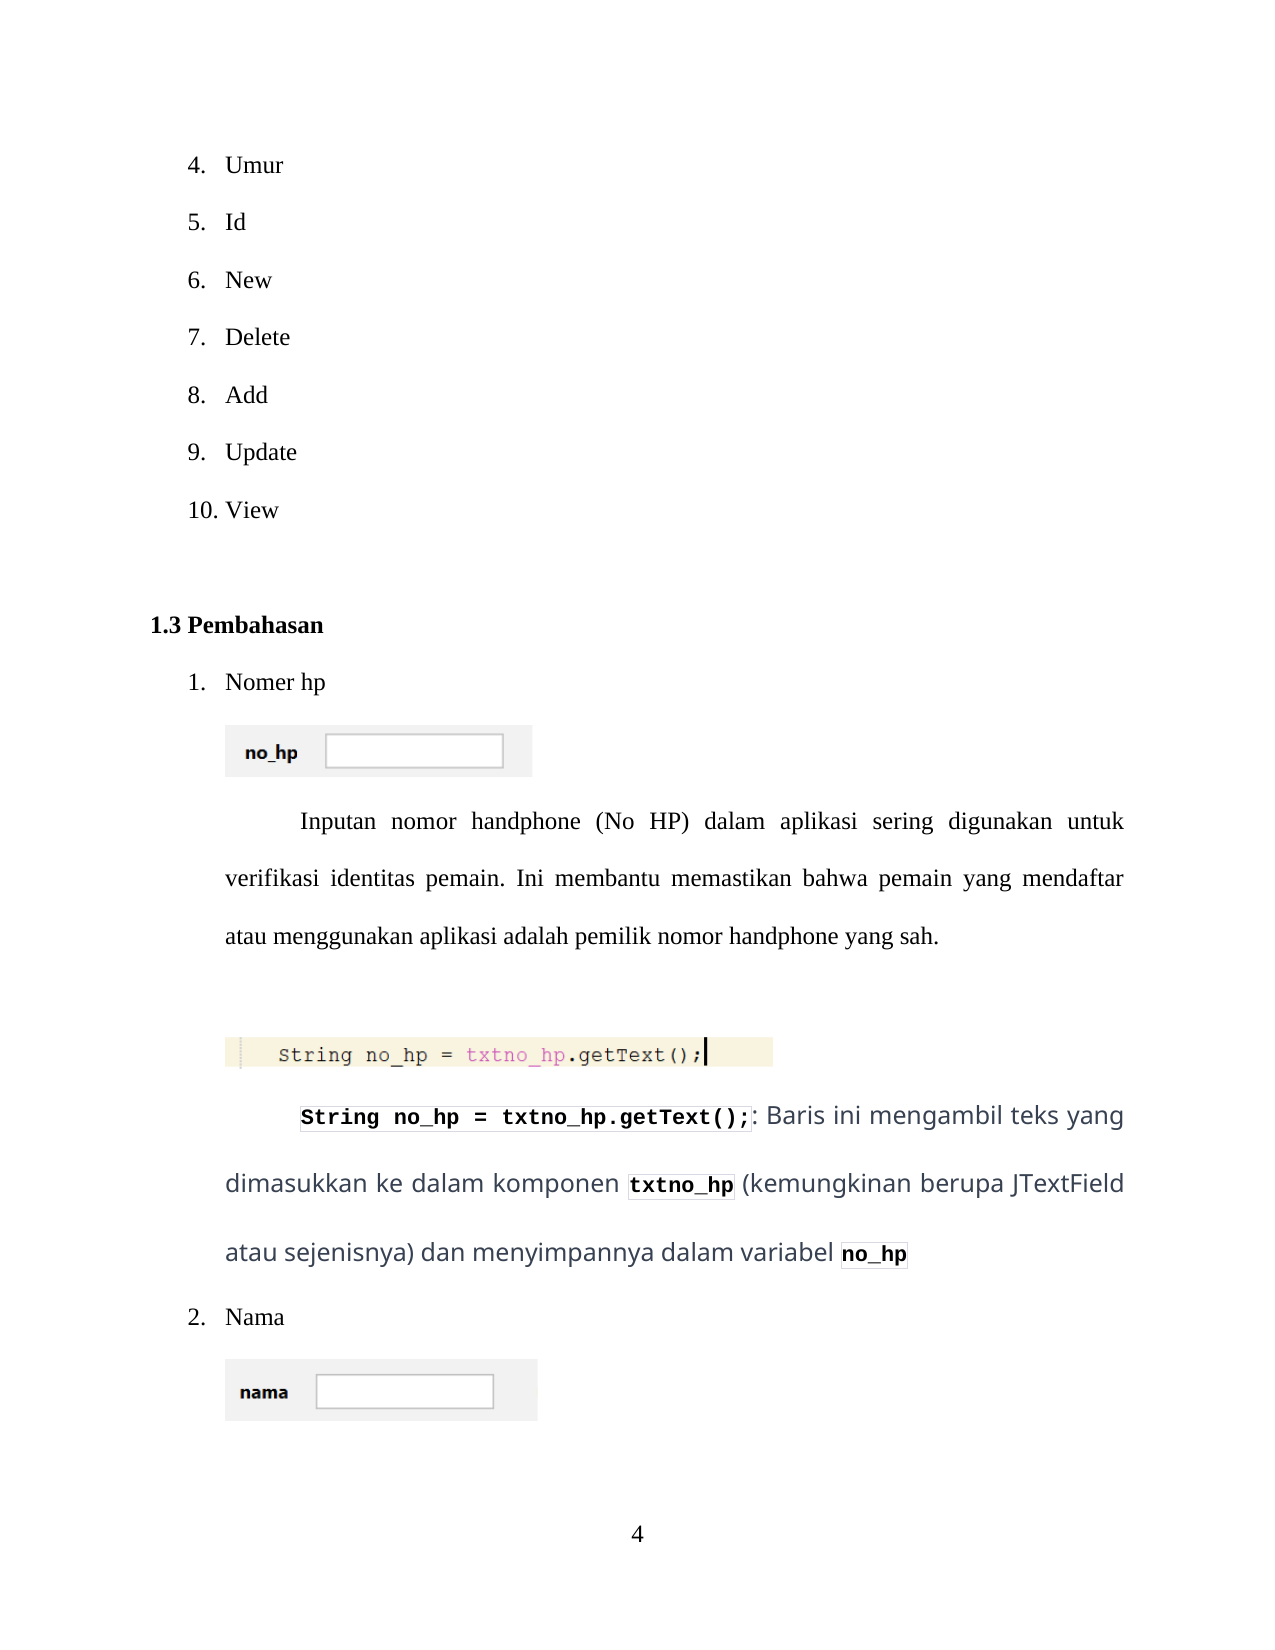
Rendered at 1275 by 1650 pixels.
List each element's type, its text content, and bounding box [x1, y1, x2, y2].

list Umur [187, 150, 1125, 179]
list Add [187, 380, 1125, 409]
list String no_hp = txtno_hp.getText();: Baris ini mengambil teks yang dimasukkan ke dalam komponen txtno_hp (kemungkinan berupa JTextField atau sejenisnya) dan menyimpannya dalam variabel no_hp [225, 1098, 1125, 1268]
list Nomer hp [187, 667, 1125, 696]
list Id [187, 207, 1125, 236]
picture [225, 1035, 773, 1070]
picture [225, 1359, 538, 1421]
list Inputan nomor handphone (No HP) dalam aplikasi sering digunakan untuk verifikasi identitas pemain. Ini membantu memastikan bahwa pemain yang mendaftar atau menggunakan aplikasi adalah pemilik nomor handphone yang sah. [225, 806, 1125, 949]
list Pembahasan [150, 610, 1125, 639]
list New [187, 265, 1125, 294]
list View [187, 495, 1125, 524]
list Nama [187, 1302, 1125, 1331]
list Update [187, 437, 1125, 466]
picture [225, 725, 533, 777]
list Delete [187, 322, 1125, 351]
